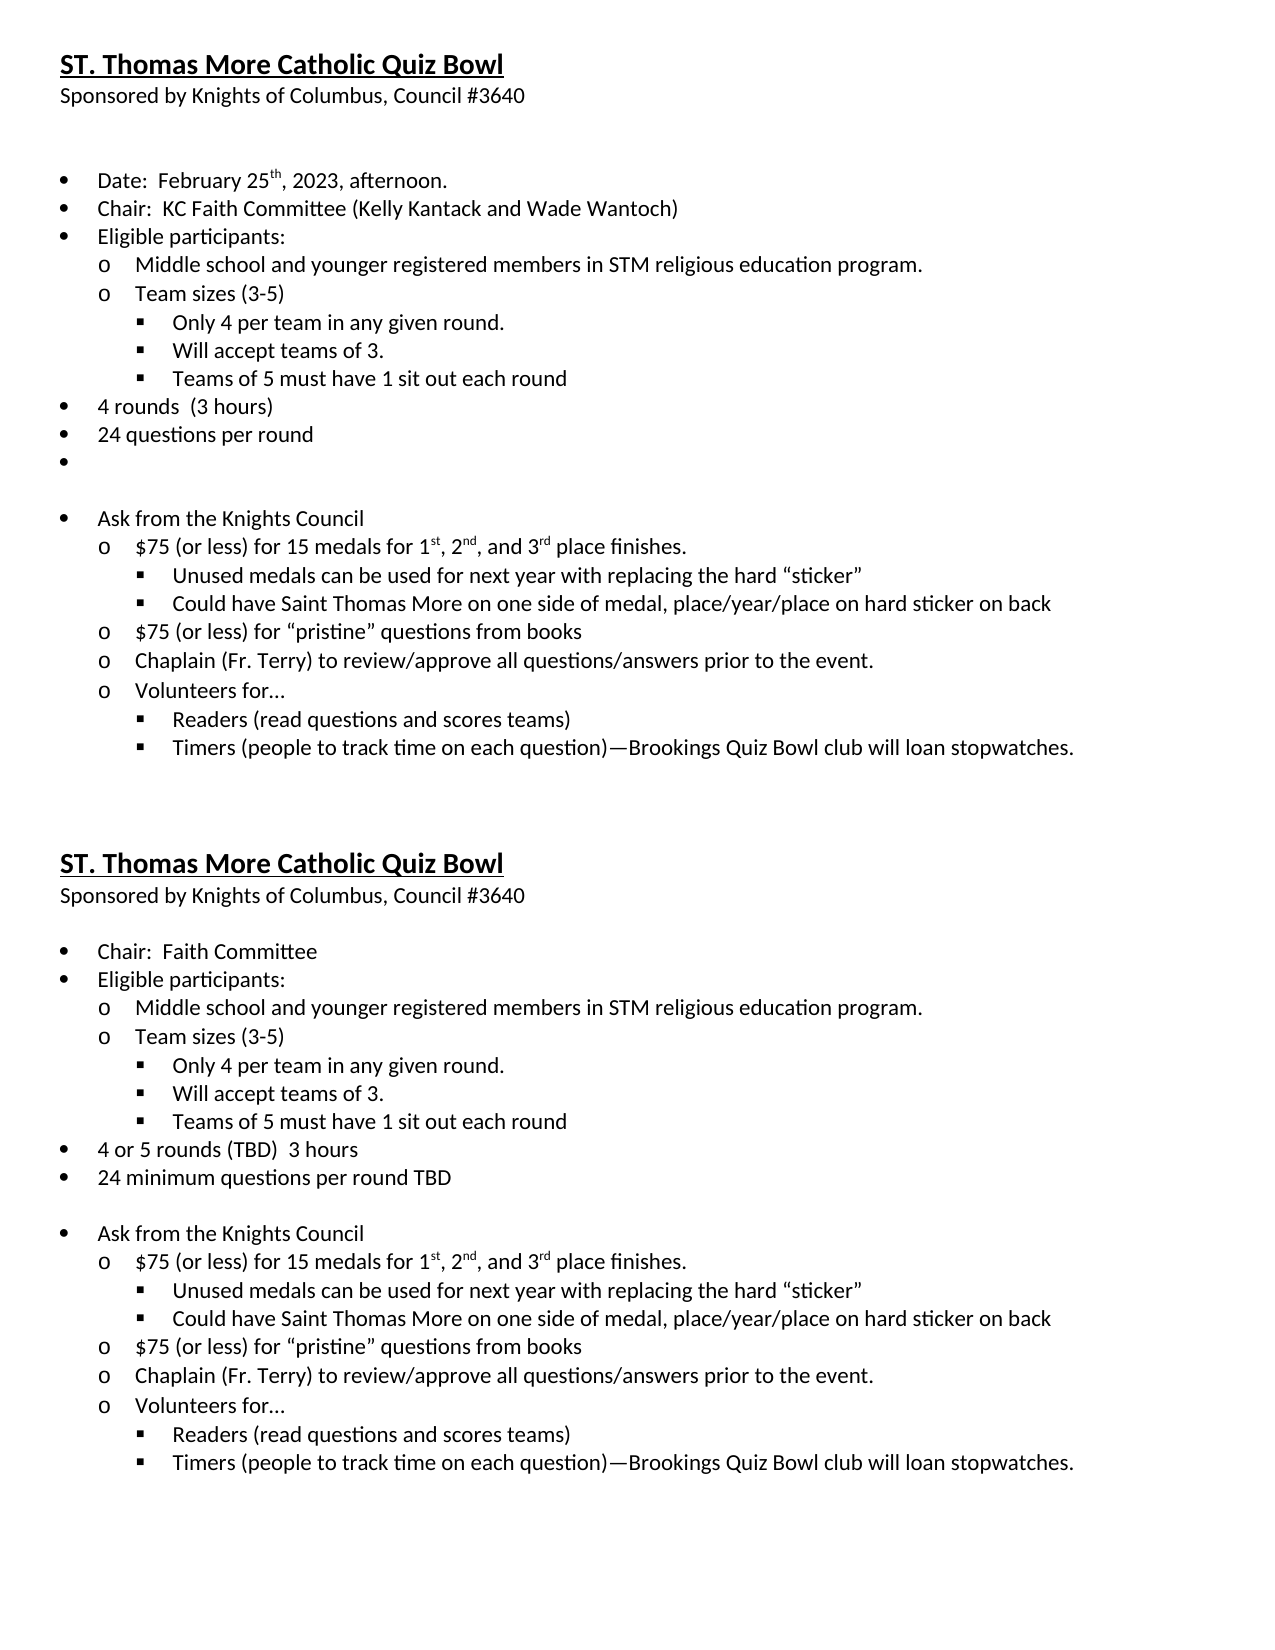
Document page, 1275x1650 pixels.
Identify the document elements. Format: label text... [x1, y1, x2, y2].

list Only 4 per team in any given round. [135, 308, 1200, 336]
list 24 minimum questions per round TBD [60, 1163, 1200, 1219]
list Unused medals can be used for next year with replacing the hard “sticker” [135, 561, 1200, 589]
list 4 rounds (3 hours) [60, 392, 1200, 420]
list Volunteers for… [97, 676, 1200, 705]
list Chair: Faith Committee [60, 937, 1200, 965]
list Eligible participants: [60, 965, 1200, 993]
list Teams of 5 must have 1 sit out each round [135, 364, 1200, 392]
list Will accept teams of 3. [135, 336, 1200, 364]
list Could have Saint Thomas More on one side of medal, place/year/place on hard sticker on back [135, 1304, 1200, 1332]
list Timers (people to track time on each question)—Brookings Quiz Bowl club will loan stopwatches. [135, 1448, 1200, 1504]
list Chaplain (Fr. Terry) to review/approve all questions/answers prior to the event. [97, 647, 1200, 676]
list $75 (or less) for “pristine” questions from books [97, 617, 1200, 647]
list Readers (read questions and scores teams) [135, 705, 1200, 733]
list Readers (read questions and scores teams) [135, 1420, 1200, 1448]
list $75 (or less) for 15 medals for 1st, 2nd, and 3rd place finishes. [97, 1247, 1200, 1276]
text ST. Thomas More Catholic Quiz Bowl Sponsored by Knights of Columbus, Council #3640 [60, 18, 1200, 138]
list Date: February 25th, 2023, afternoon. [60, 166, 1200, 194]
list 4 or 5 rounds (TBD) 3 hours [60, 1135, 1200, 1163]
list Eligible participants: [60, 222, 1200, 250]
list Chair: KC Faith Committee (Kelly Kantack and Wade Wantoch) [60, 194, 1200, 222]
list Timers (people to track time on each question)—Brookings Quiz Bowl club will loan stopwatches. [135, 733, 1200, 789]
list Will accept teams of 3. [135, 1079, 1200, 1107]
list Teams of 5 must have 1 sit out each round [135, 1107, 1200, 1135]
list $75 (or less) for “pristine” questions from books [97, 1332, 1200, 1362]
list Volunteers for… [97, 1391, 1200, 1420]
list $75 (or less) for 15 medals for 1st, 2nd, and 3rd place finishes. [97, 532, 1200, 561]
list Middle school and younger registered members in STM religious education program. [97, 250, 1200, 279]
list Team sizes (3-5) [97, 1022, 1200, 1051]
list Unused medals can be used for next year with replacing the hard “sticker” [135, 1276, 1200, 1304]
list Could have Saint Thomas More on one side of medal, place/year/place on hard sticker on back [135, 589, 1200, 617]
text ST. Thomas More Catholic Quiz Bowl Sponsored by Knights of Columbus, Council #3640 [60, 789, 1200, 937]
list Middle school and younger registered members in STM religious education program. [97, 993, 1200, 1022]
list Only 4 per team in any given round. [135, 1051, 1200, 1079]
list Ask from the Knights Council [60, 1219, 1200, 1247]
list 24 questions per round [60, 420, 1200, 448]
list Chaplain (Fr. Terry) to review/approve all questions/answers prior to the event. [97, 1362, 1200, 1391]
list Ask from the Knights Council [60, 504, 1200, 532]
list Team sizes (3-5) [97, 279, 1200, 308]
